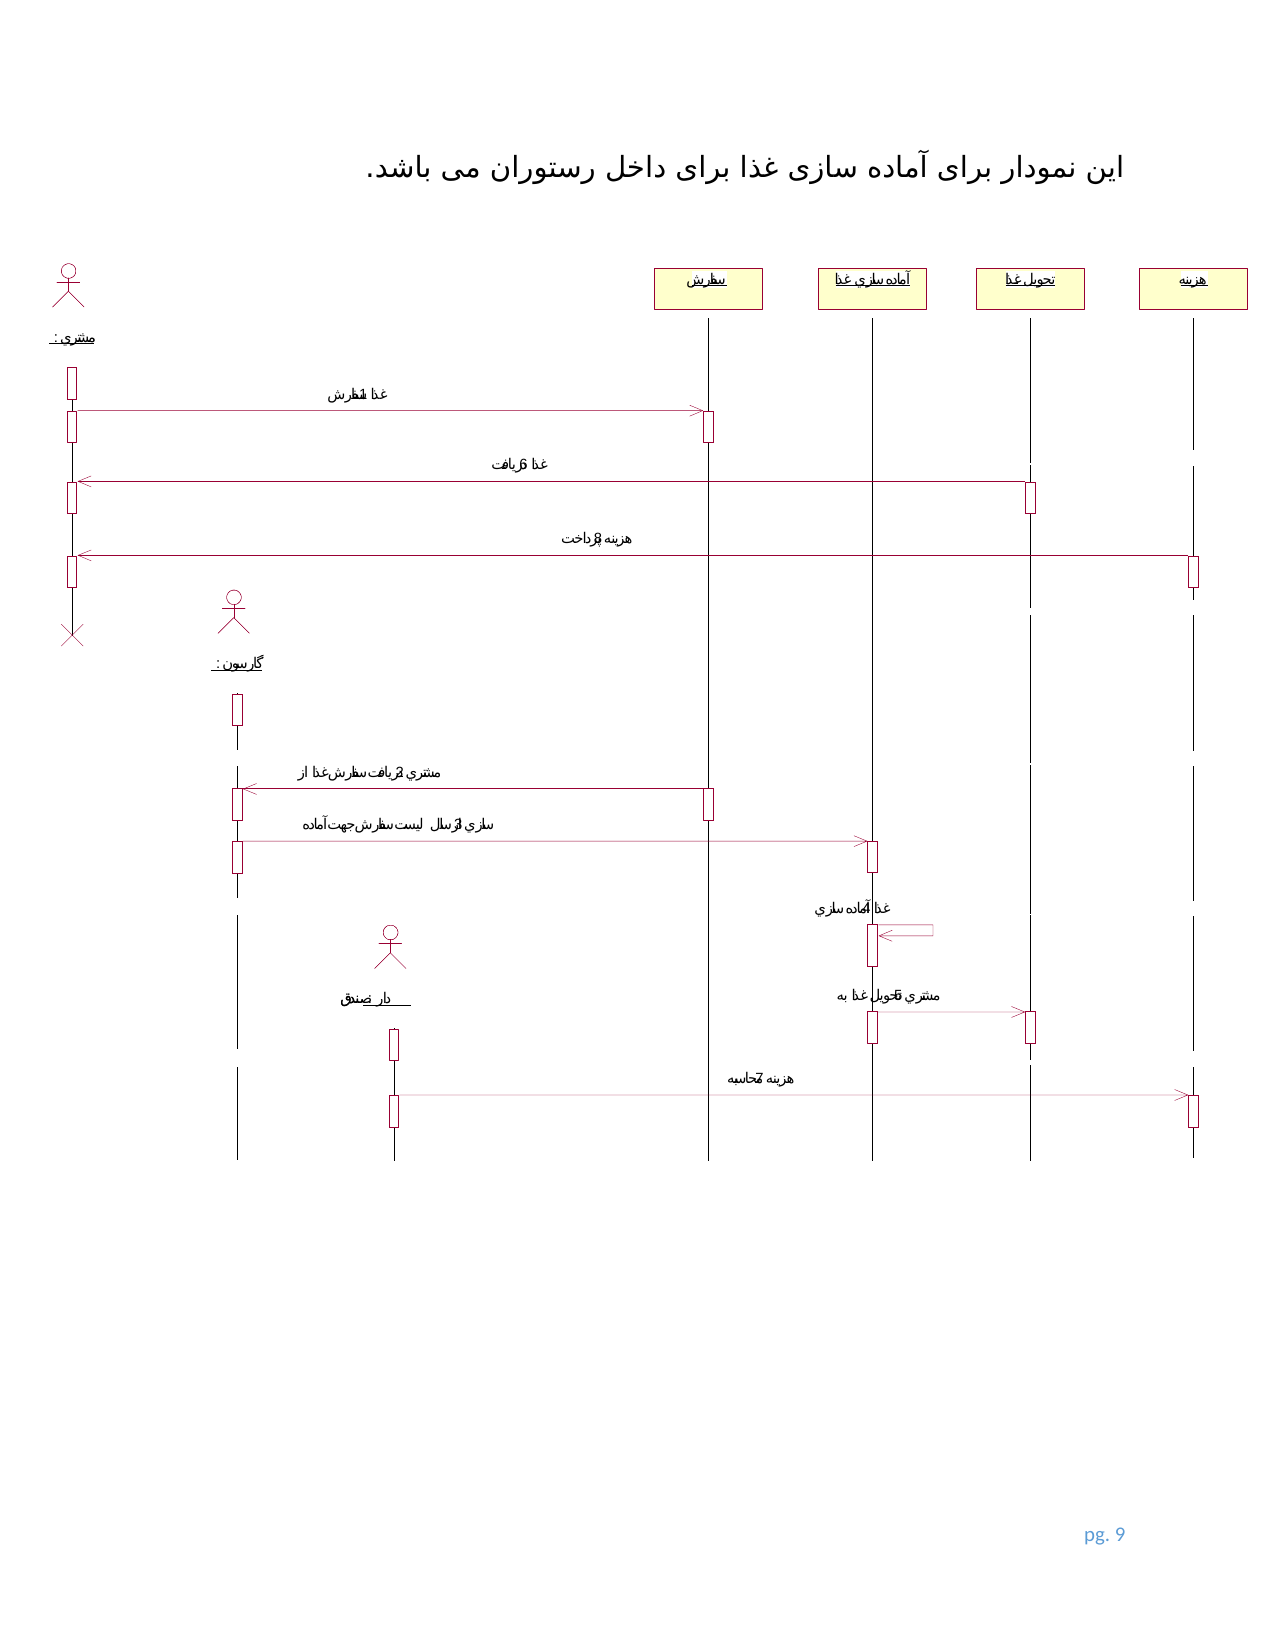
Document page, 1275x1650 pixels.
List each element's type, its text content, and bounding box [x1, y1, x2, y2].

text این نمودار برای آماده سازی غذا برای داخل رستوران می باشد. [150, 150, 1125, 184]
